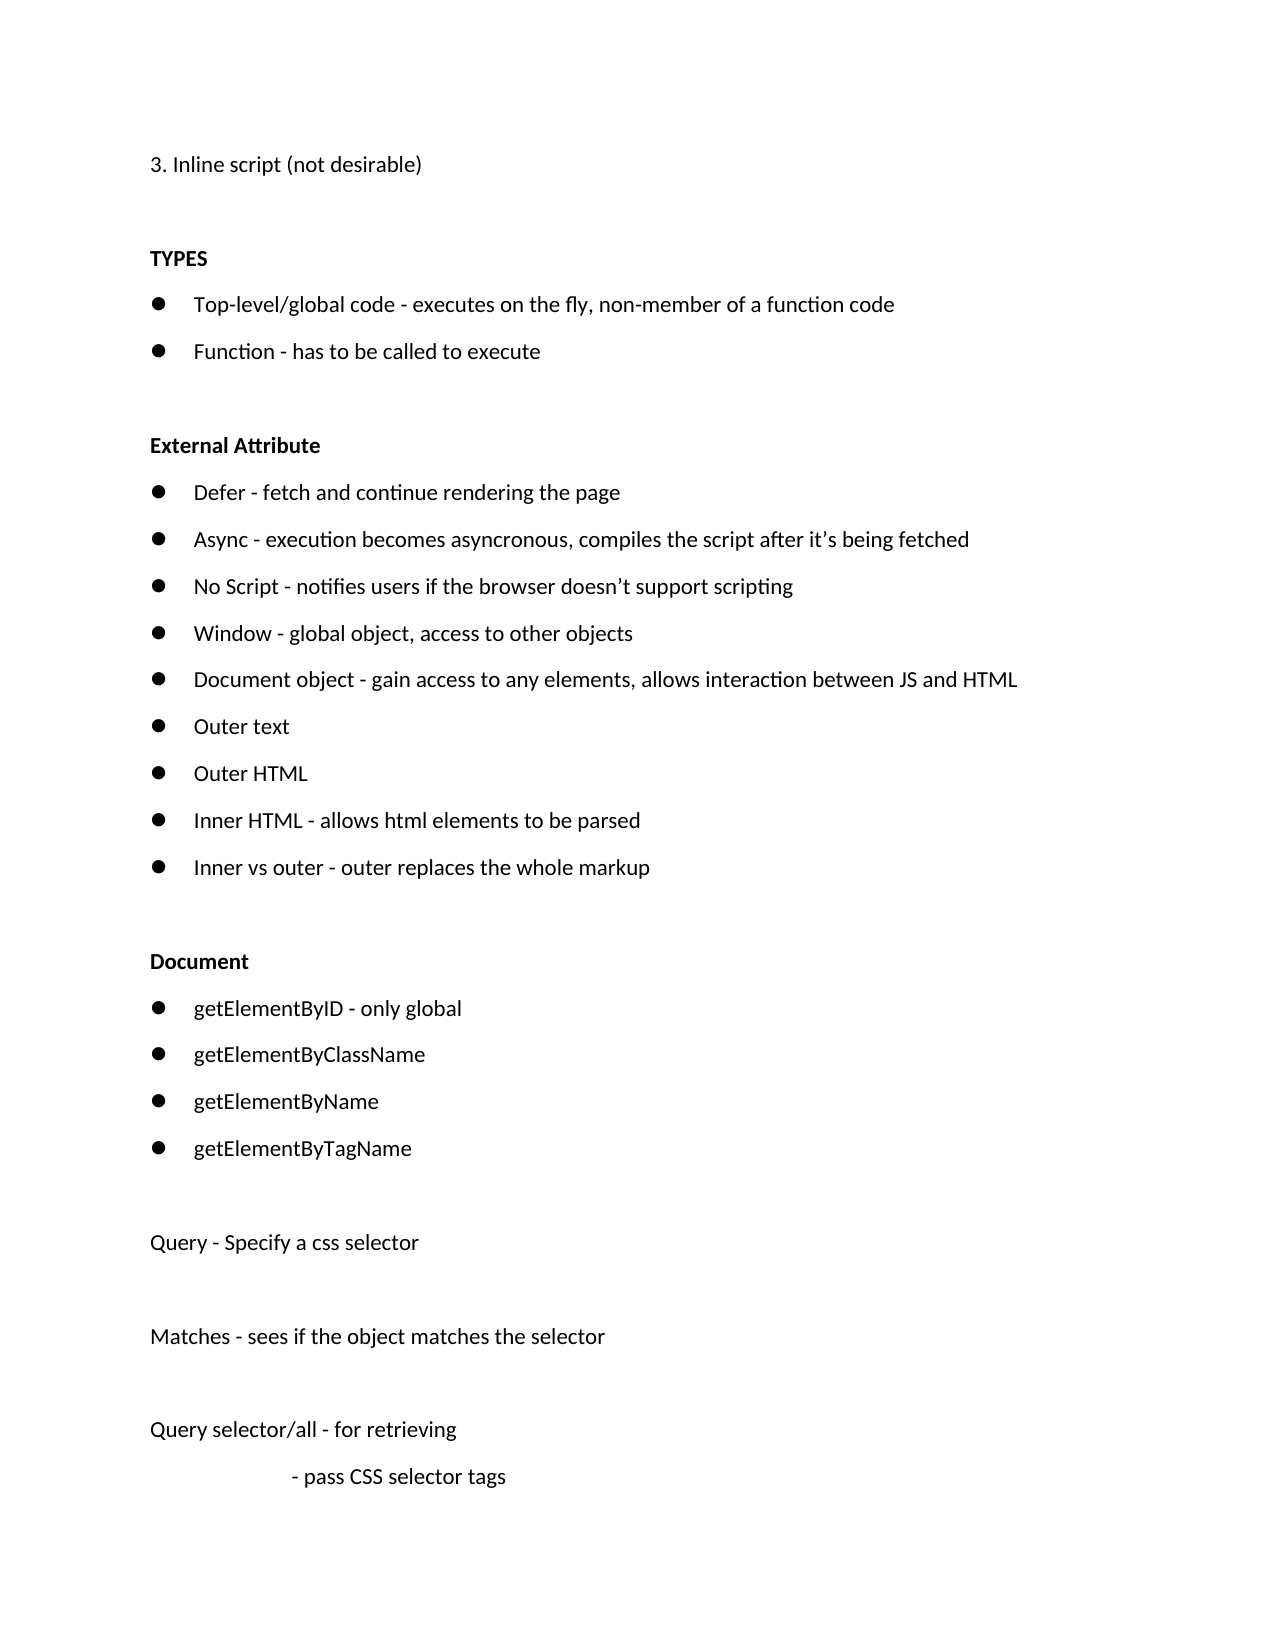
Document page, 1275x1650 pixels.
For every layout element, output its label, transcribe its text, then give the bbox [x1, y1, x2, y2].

list Inner vs outer - outer replaces the whole markup [150, 853, 1125, 881]
list getElementByName [150, 1087, 1125, 1116]
list Defer - fetch and continue rendering the page [150, 478, 1125, 506]
list Inner HTML - allows html elements to be parsed [150, 806, 1125, 834]
list getElementByClassName [150, 1041, 1125, 1069]
list Top-level/global code - executes on the fly, non-member of a function code [150, 291, 1125, 319]
list Query - Specify a css selector [150, 1228, 1125, 1256]
list Document object - gain access to any elements, allows interaction between JS and HTML [150, 666, 1125, 694]
list Outer HTML [150, 759, 1125, 787]
list TYPES [150, 244, 1125, 272]
list Matches - sees if the object matches the selector [150, 1322, 1125, 1350]
list No Script - notifies users if the browser doesn’t support scripting [150, 572, 1125, 600]
list getElementByTagName [150, 1134, 1125, 1162]
list Query selector/all - for retrieving [150, 1416, 1125, 1444]
list Inline script (not desirable) [150, 150, 1125, 178]
list Window - global object, access to other objects [150, 619, 1125, 647]
list - pass CSS selector tags [237, 1462, 1125, 1491]
list Async - execution becomes asyncronous, compiles the script after it’s being fetched [150, 525, 1125, 553]
list getElementByID - only global [150, 994, 1125, 1022]
list Function - has to be called to execute [150, 337, 1125, 366]
list External Attribute [150, 431, 1125, 459]
list Outer text [150, 712, 1125, 741]
list Document [150, 947, 1125, 975]
